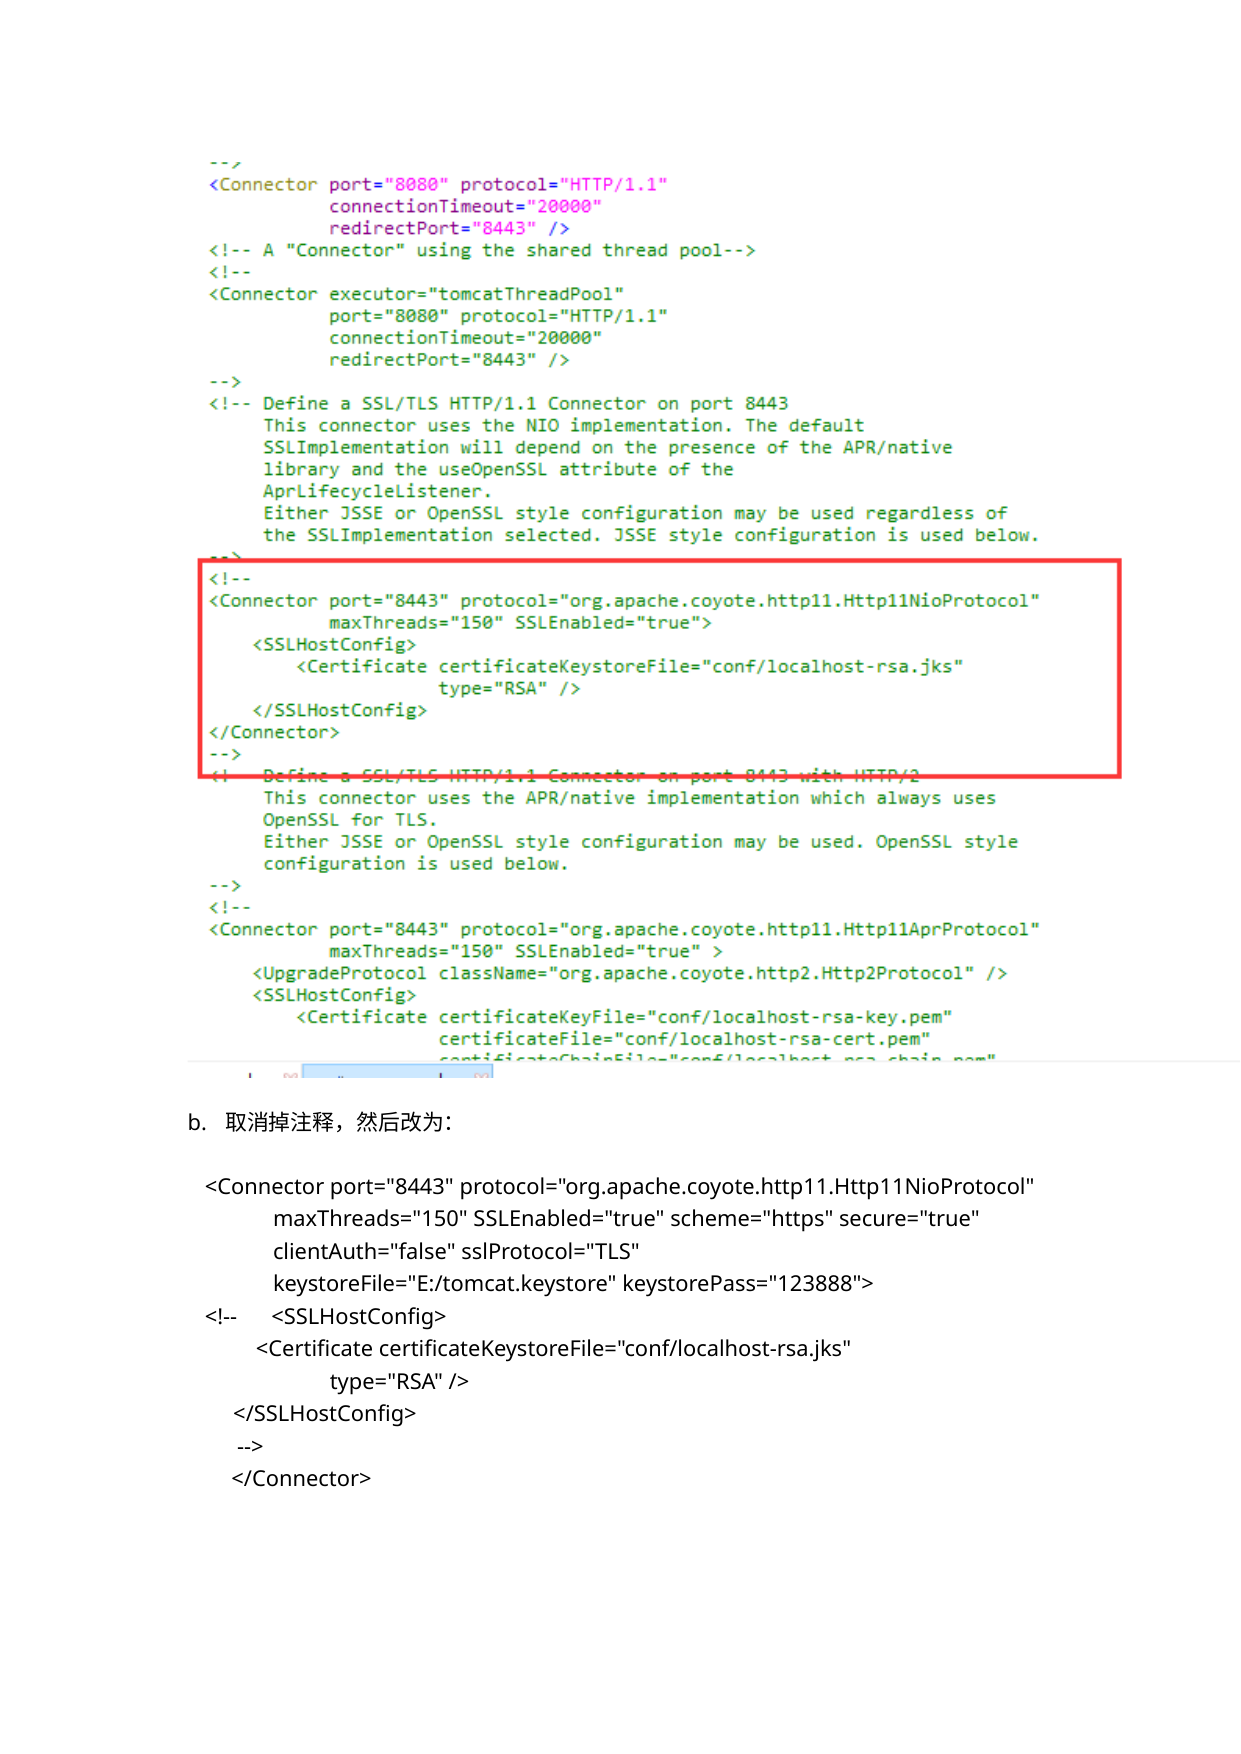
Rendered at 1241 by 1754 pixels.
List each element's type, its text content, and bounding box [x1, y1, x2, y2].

text <Certificate certificateKeystoreFile="conf/localhost-rsa.jks" [187, 1332, 1053, 1364]
text </SSLHostConfig> [187, 1397, 1053, 1429]
text keystoreFile="E:/tomcat.keystore" keystorePass="123888"> [187, 1267, 1053, 1299]
list 取消掉注释，然后改为： [187, 1104, 1053, 1137]
text <!-- <SSLHostConfig> [187, 1299, 1053, 1332]
text <Connector port="8443" protocol="org.apache.coyote.http11.Http11NioProtocol" [187, 1169, 1053, 1202]
picture [187, 162, 1241, 1078]
text </Connector> [187, 1462, 1053, 1494]
text maxThreads="150" SSLEnabled="true" scheme="https" secure="true" [187, 1202, 1053, 1234]
text type="RSA" /> [187, 1364, 1053, 1397]
text --> [187, 1429, 1053, 1462]
text clientAuth="false" sslProtocol="TLS" [187, 1234, 1053, 1267]
